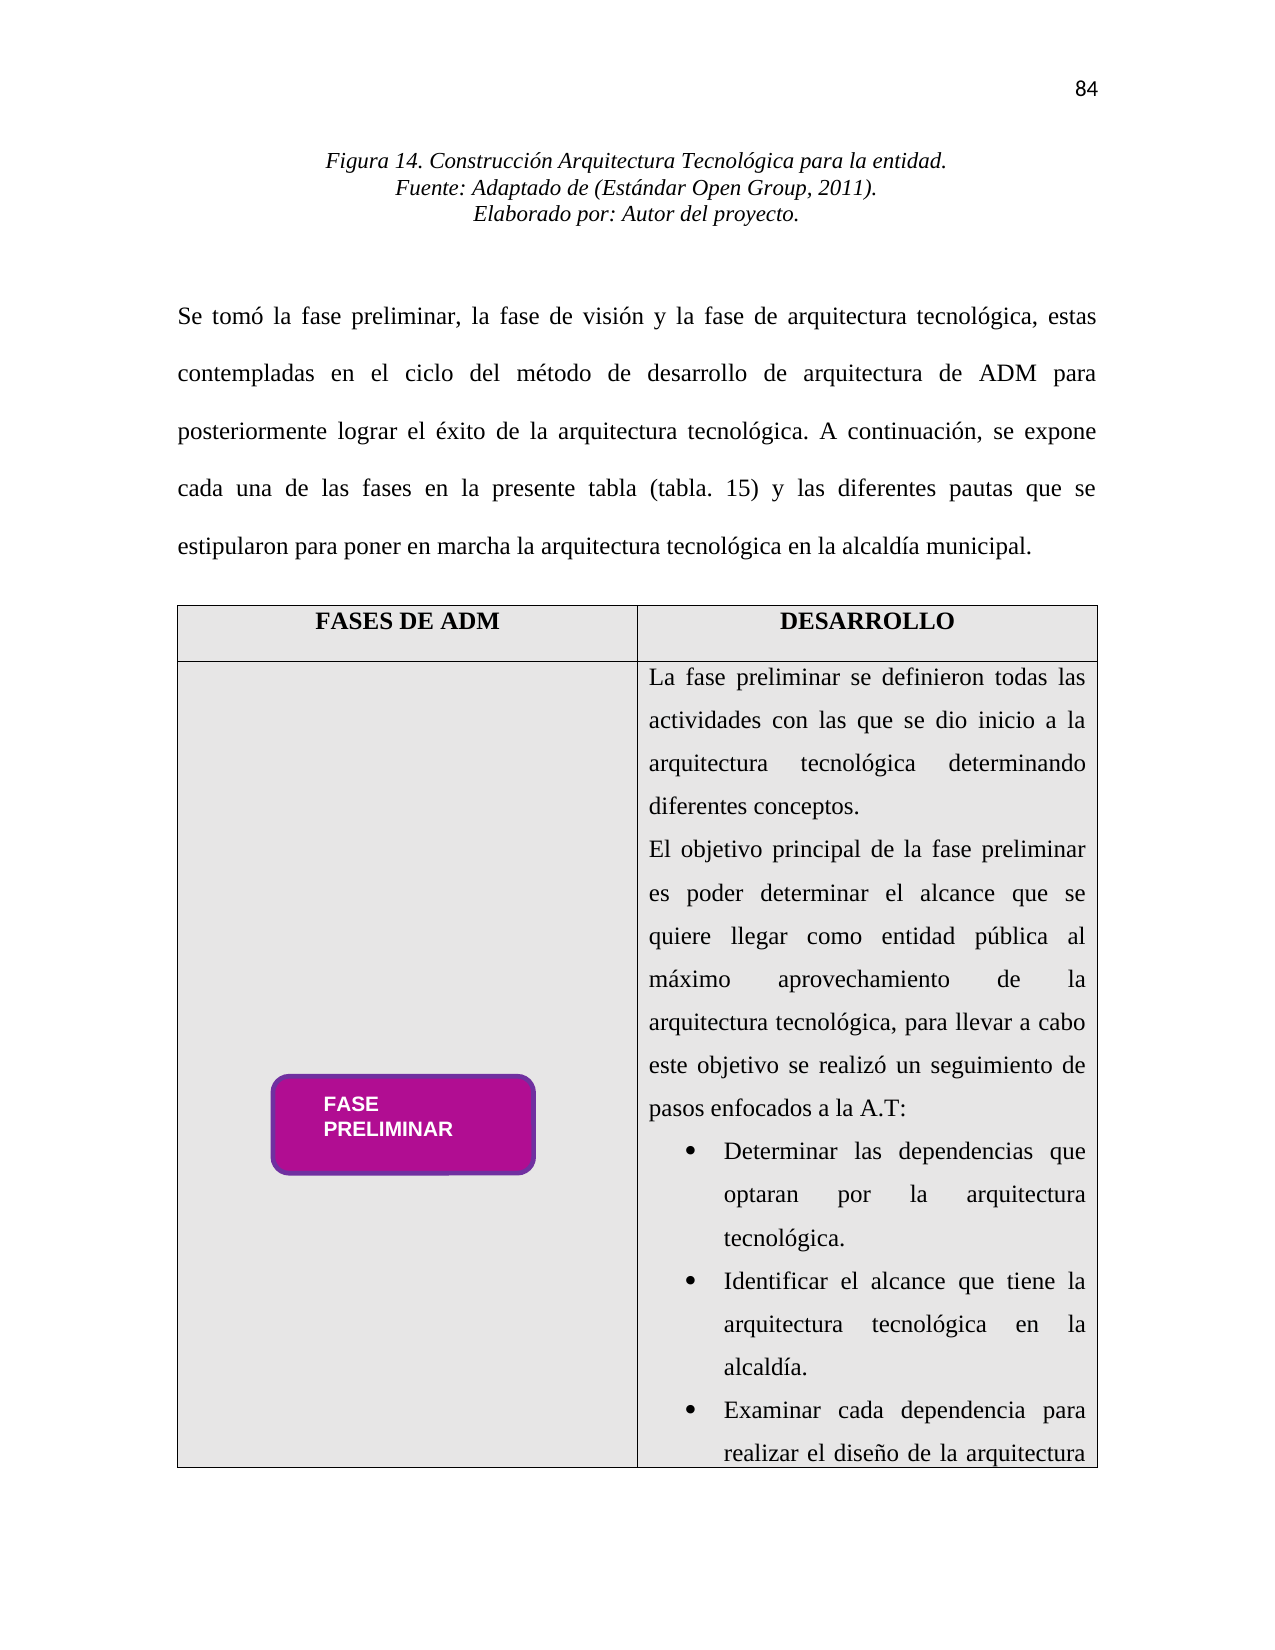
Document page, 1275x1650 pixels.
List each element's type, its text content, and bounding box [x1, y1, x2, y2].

table_cell [178, 662, 637, 1467]
table_header FASES DE ADM [178, 606, 637, 661]
table_header DESARROLLO [638, 606, 1097, 661]
text Fuente: Adaptado de (Estándar Open Group, 2011). [177, 174, 1098, 200]
text Figura 14. Construcción Arquitectura Tecnológica para la entidad. [177, 148, 1098, 174]
text Se tomó la fase preliminar, la fase de visión y la fase de arquitectura tecnológica, estas contempladas en el ciclo del método de desarrollo de arquitectura de ADM para posteriormente lograr el éxito de la arquitectura tecnológica. A continuación, se expone cada una de las fases en la presente tabla (tabla. 15) y las diferentes pautas que se estipularon para poner en marcha la arquitectura tecnológica en la alcaldía municipal. [177, 301, 1098, 559]
text Elaborado por: Autor del proyecto. [177, 200, 1098, 227]
